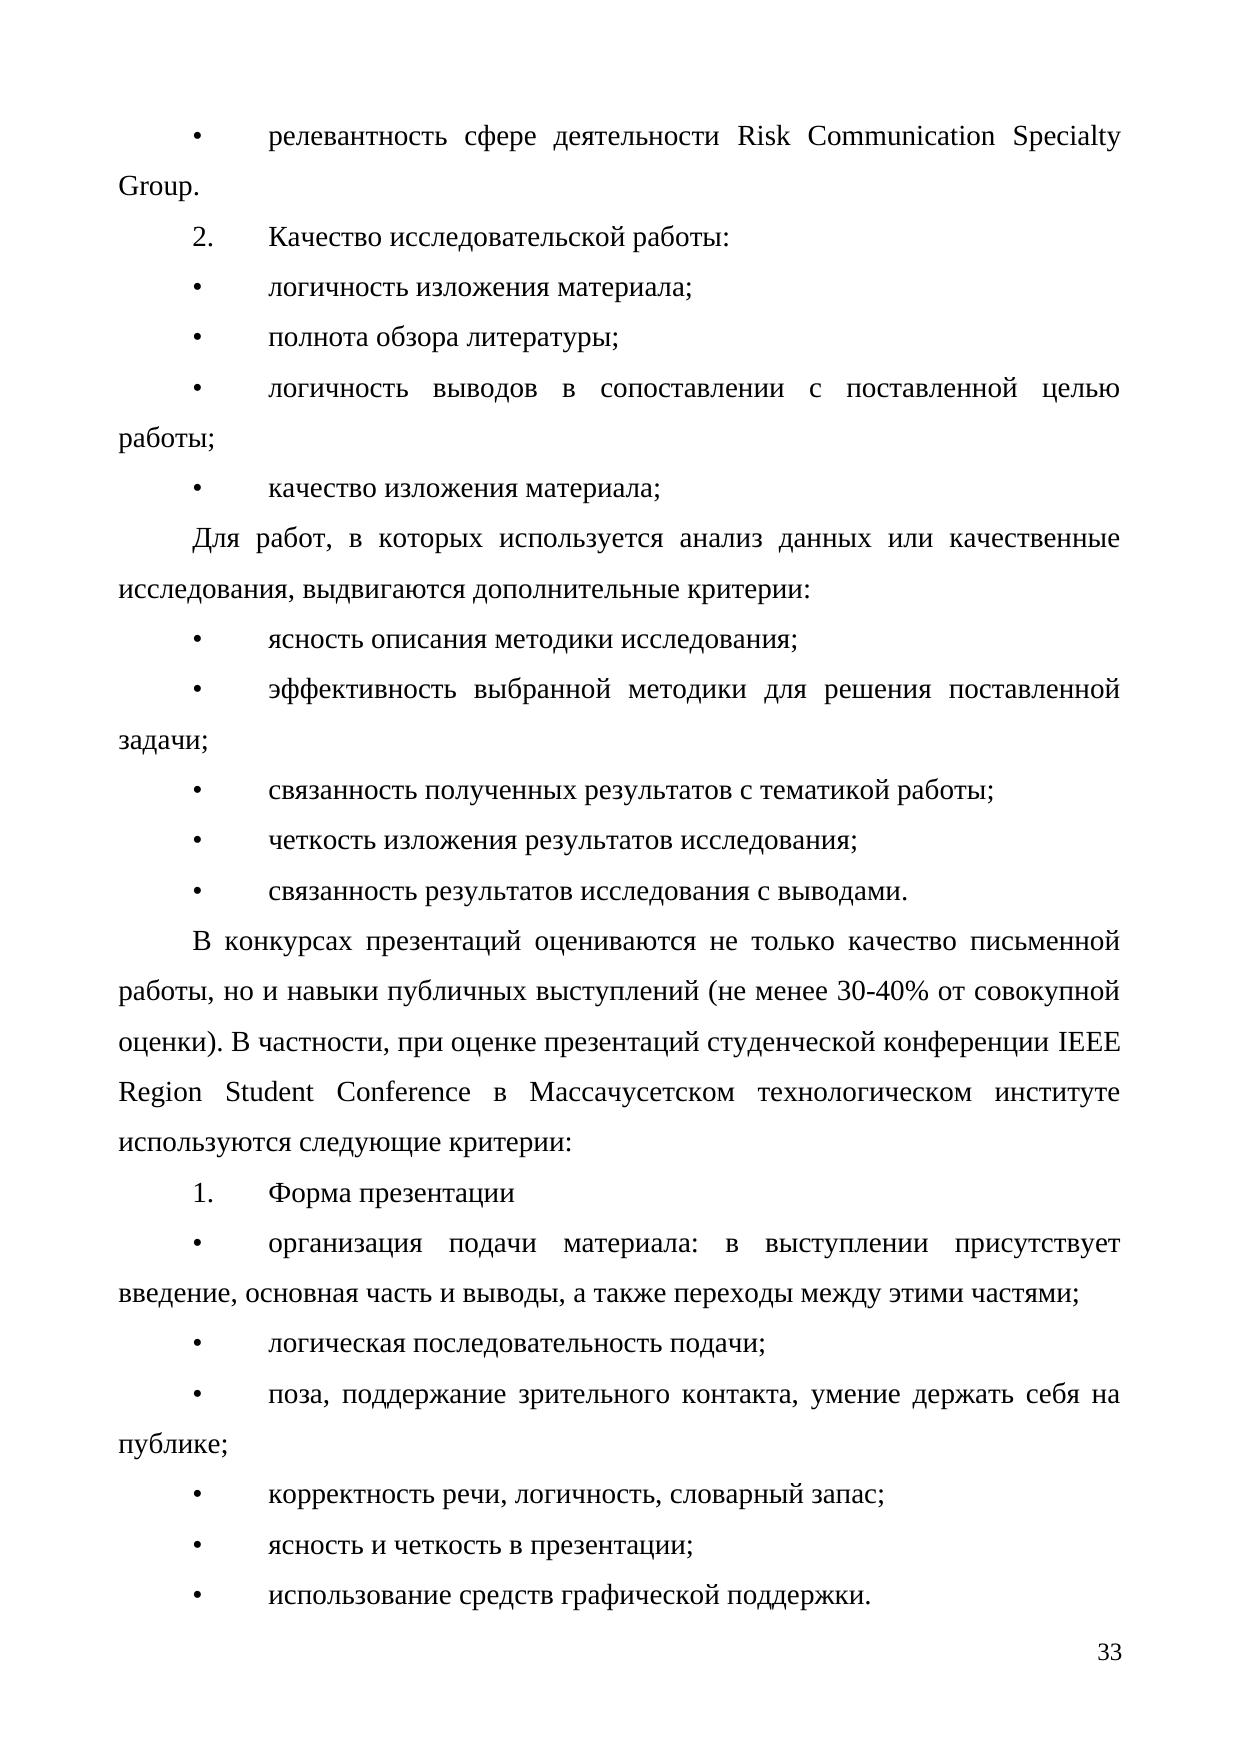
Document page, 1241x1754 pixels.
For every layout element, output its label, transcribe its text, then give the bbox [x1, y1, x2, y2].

text • организация подачи материала: в выступлении присутствует введение, основная часть и выводы, а также переходы между этими частями; [118, 1225, 1121, 1309]
text В конкурсах презентаций оцениваются не только качество письменной работы, но и навыки публичных выступлений (не менее 30-40% от совокупной оценки). В частности, при оценке презентаций студенческой конференции IEEE Region Student Conference в Массачусетском технологическом институте используются следующие критерии: [118, 923, 1121, 1158]
text • ясность описания методики исследования; [118, 621, 1121, 655]
text Для работ, в которых используется анализ данных или качественные исследования, выдвигаются дополнительные критерии: [118, 521, 1121, 604]
text • логичность изложения материала; [118, 269, 1121, 303]
text • ясность и четкость в презентации; [118, 1527, 1121, 1560]
text • корректность речи, логичность, словарный запас; [118, 1477, 1121, 1510]
text • использование средств графической поддержки. [118, 1577, 1121, 1611]
text • связанность результатов исследования с выводами. [118, 873, 1121, 906]
text • логическая последовательность подачи; [118, 1326, 1121, 1359]
text • связанность полученных результатов с тематикой работы; [118, 772, 1121, 806]
text • эффективность выбранной методики для решения поставленной задачи; [118, 672, 1121, 755]
text • полнота обзора литературы; [118, 319, 1121, 353]
text • четкость изложения результатов исследования; [118, 822, 1121, 856]
text • качество изложения материала; [118, 470, 1121, 504]
text • логичность выводов в сопоставлении с поставленной целью работы; [118, 370, 1121, 453]
text • релевантность сфере деятельности Risk Communication Specialty Group. [118, 118, 1121, 202]
text • поза, поддержание зрительного контакта, умение держать себя на публике; [118, 1376, 1121, 1460]
text 1. Форма презентации [118, 1175, 1121, 1208]
text 2. Качество исследовательской работы: [118, 219, 1121, 252]
